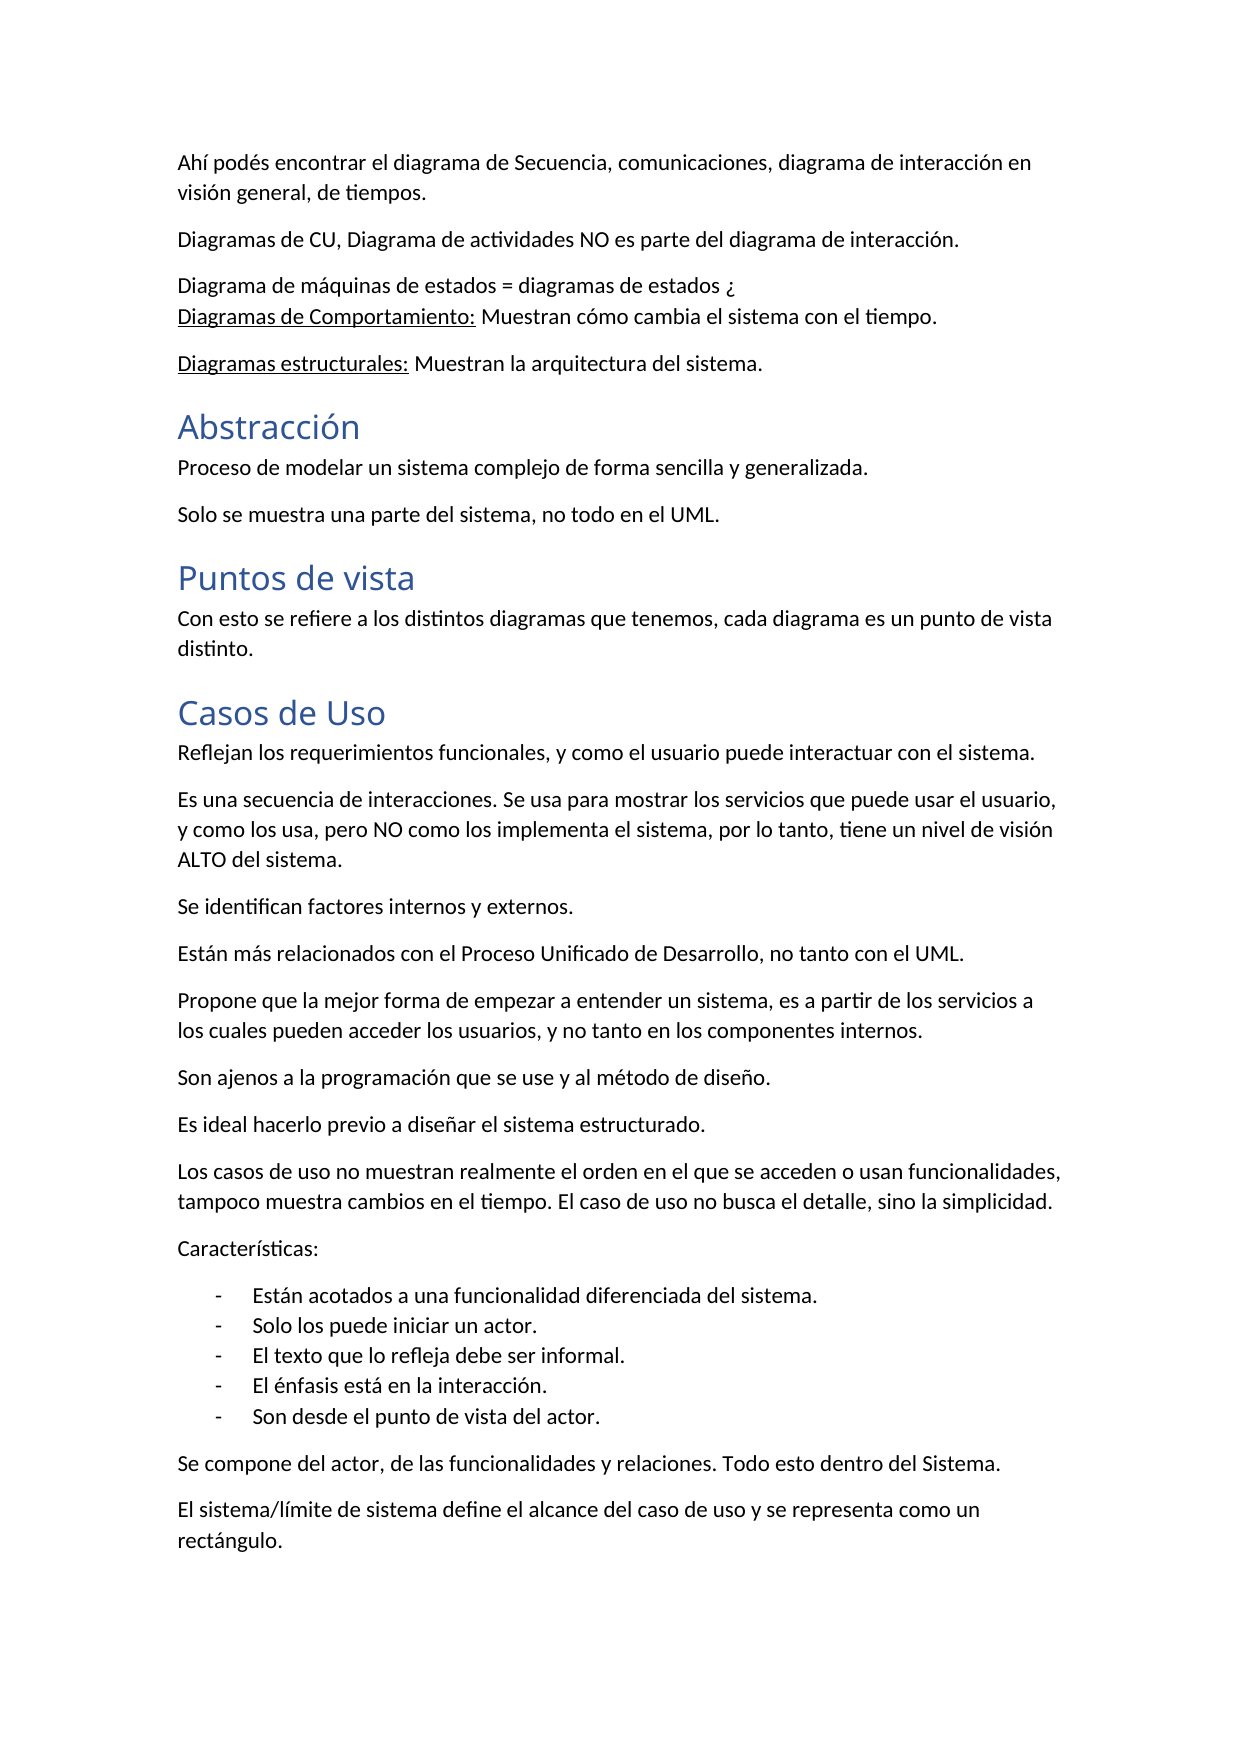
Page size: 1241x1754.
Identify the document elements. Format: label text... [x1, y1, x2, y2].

text Características: [177, 1234, 1063, 1262]
text Proceso de modelar un sistema complejo de forma sencilla y generalizada. [177, 453, 1063, 481]
text Diagrama de máquinas de estados = diagramas de estados ¿ Diagramas de Comportamiento: Muestran cómo cambia el sistema con el tiempo. [177, 272, 1063, 330]
text Es ideal hacerlo previo a diseñar el sistema estructurado. [177, 1110, 1063, 1138]
list Solo los puede iniciar un actor. [215, 1311, 1063, 1339]
text Es una secuencia de interacciones. Se usa para mostrar los servicios que puede usar el usuario, y como los usa, pero NO como los implementa el sistema, por lo tanto, tiene un nivel de visión ALTO del sistema. [177, 785, 1063, 873]
text Están más relacionados con el Proceso Unificado de Desarrollo, no tanto con el UML. [177, 939, 1063, 967]
text Solo se muestra una parte del sistema, no todo en el UML. [177, 500, 1063, 528]
text Diagramas de CU, Diagrama de actividades NO es parte del diagrama de interacción. [177, 225, 1063, 253]
list Están acotados a una funcionalidad diferenciada del sistema. [215, 1281, 1063, 1309]
subtitle Abstracción [177, 404, 1063, 449]
list El énfasis está en la interacción. [215, 1372, 1063, 1399]
list Son desde el punto de vista del actor. [215, 1402, 1063, 1430]
text El sistema/límite de sistema define el alcance del caso de uso y se representa como un rectángulo. [177, 1496, 1063, 1554]
text Son ajenos a la programación que se use y al método de diseño. [177, 1063, 1063, 1091]
list El texto que lo refleja debe ser informal. [215, 1341, 1063, 1369]
subtitle Casos de Uso [177, 689, 1063, 735]
text Ahí podés encontrar el diagrama de Secuencia, comunicaciones, diagrama de interacción en visión general, de tiempos. [177, 148, 1063, 206]
subtitle Puntos de vista [177, 555, 1063, 600]
text Los casos de uso no muestran realmente el orden en el que se acceden o usan funcionalidades, tampoco muestra cambios en el tiempo. El caso de uso no busca el detalle, sino la simplicidad. [177, 1157, 1063, 1215]
text Se identifican factores internos y externos. [177, 892, 1063, 920]
text Propone que la mejor forma de empezar a entender un sistema, es a partir de los servicios a los cuales pueden acceder los usuarios, y no tanto en los componentes internos. [177, 986, 1063, 1044]
text Con esto se refiere a los distintos diagramas que tenemos, cada diagrama es un punto de vista distinto. [177, 604, 1063, 662]
text Reflejan los requerimientos funcionales, y como el usuario puede interactuar con el sistema. [177, 738, 1063, 766]
text Se compone del actor, de las funcionalidades y relaciones. Todo esto dentro del Sistema. [177, 1449, 1063, 1477]
text Diagramas estructurales: Muestran la arquitectura del sistema. [177, 349, 1063, 377]
